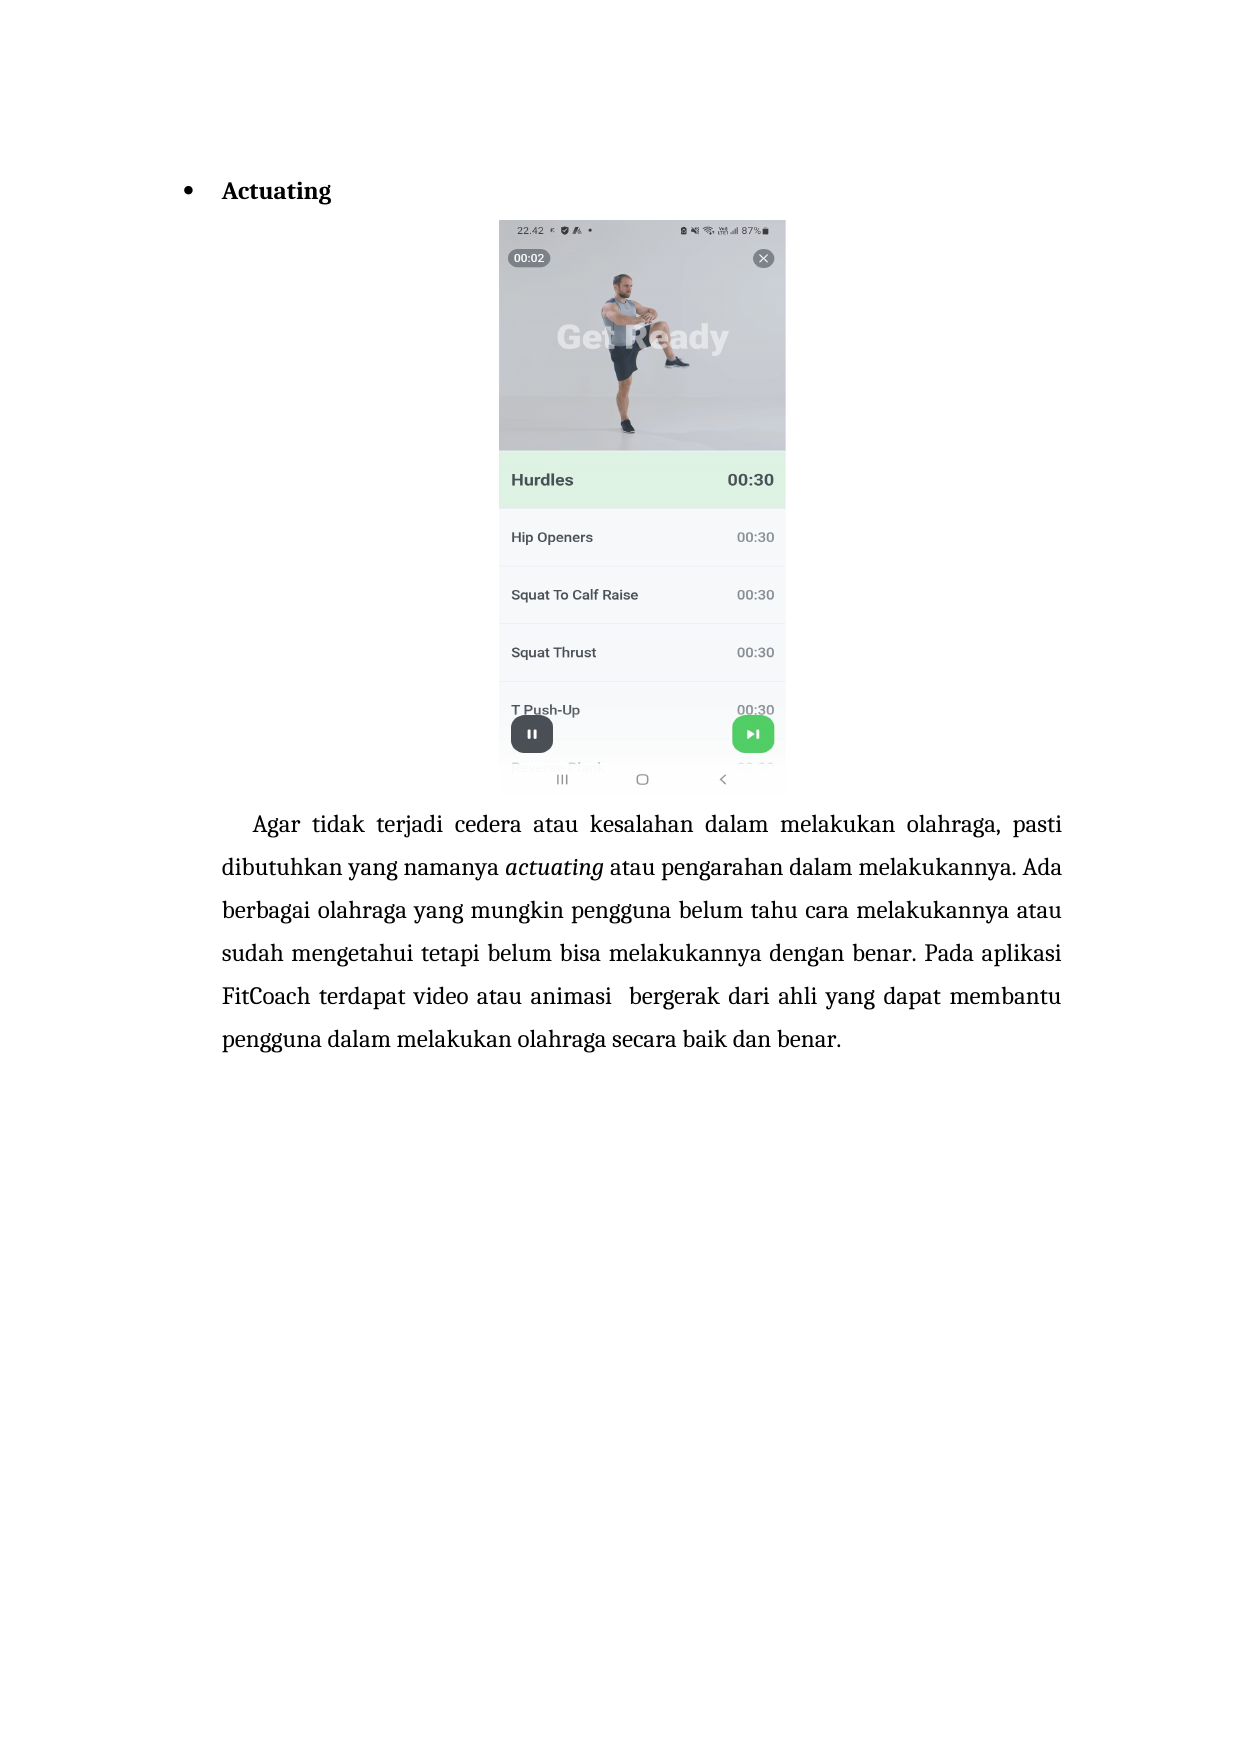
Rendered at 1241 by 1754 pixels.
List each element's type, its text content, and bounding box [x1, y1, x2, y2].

list Agar tidak terjadi cedera atau kesalahan dalam melakukan olahraga, pasti dibutuhkan yang namanya actuating atau pengarahan dalam melakukannya. Ada berbagai olahraga yang mungkin pengguna belum tahu cara melakukannya atau sudah mengetahui tetapi belum bisa melakukannya dengan benar. Pada aplikasi FitCoach terdapat video atau animasi bergerak dari ahli yang dapat membantu pengguna dalam melakukan olahraga secara baik dan benar. [222, 810, 1063, 1054]
picture [499, 220, 786, 796]
list Actuating [184, 177, 1063, 206]
